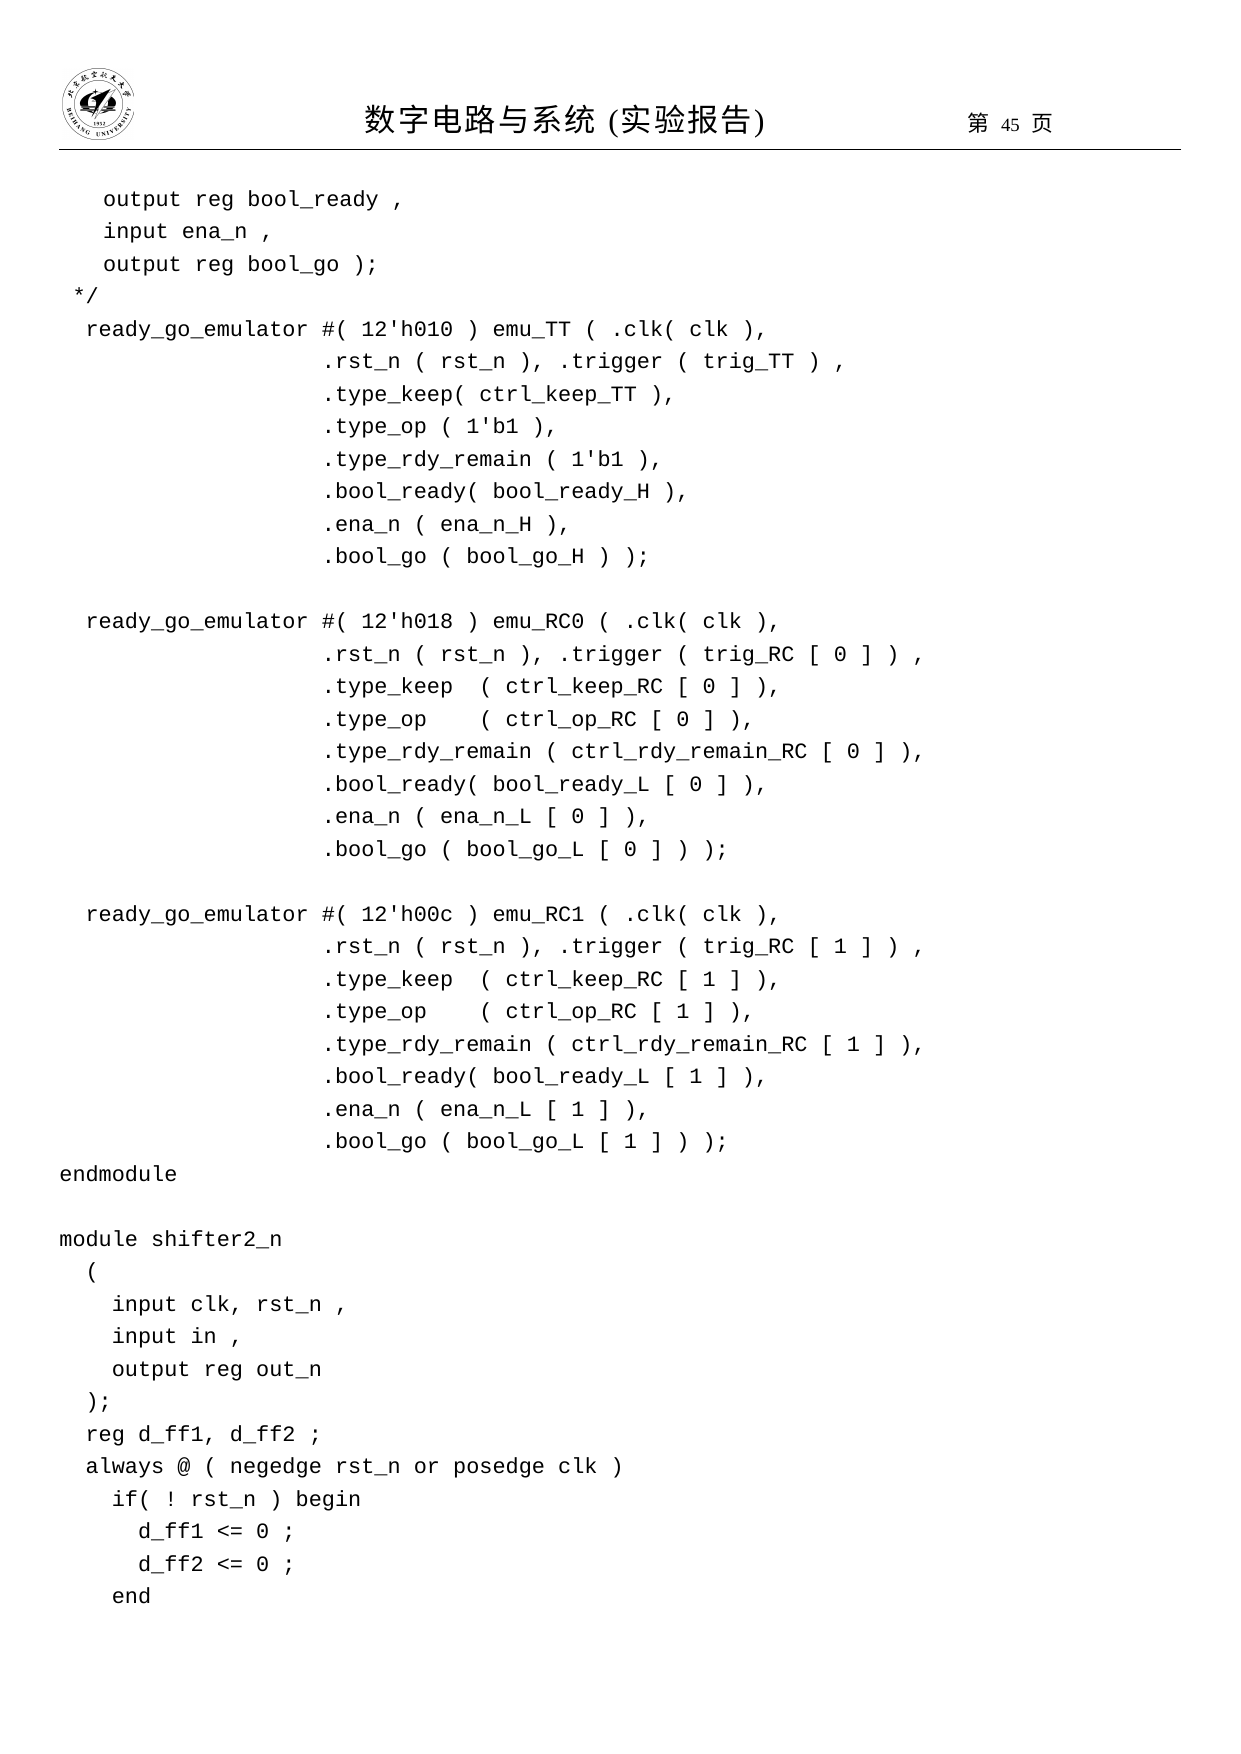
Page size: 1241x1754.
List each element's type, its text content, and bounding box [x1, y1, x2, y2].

text .type_op ( ctrl_op_RC [ 0 ] ), [59, 704, 1181, 737]
text end [59, 1582, 1181, 1614]
picture [62, 68, 134, 140]
text .bool_ready( bool_ready_L [ 0 ] ), [59, 769, 1181, 802]
text output reg bool_ready , [59, 184, 1181, 217]
text module shifter2_n [59, 1224, 1181, 1257]
text .bool_go ( bool_go_H ) ); [59, 542, 1181, 574]
text .bool_ready( bool_ready_L [ 1 ] ), [59, 1062, 1181, 1094]
text input clk, rst_n , [59, 1289, 1181, 1322]
text reg d_ff1, d_ff2 ; [59, 1419, 1181, 1452]
text .type_keep ( ctrl_keep_RC [ 1 ] ), [59, 964, 1181, 997]
text ); [59, 1387, 1181, 1419]
text .ena_n ( ena_n_H ), [59, 509, 1181, 542]
text .bool_go ( bool_go_L [ 0 ] ) ); [59, 834, 1181, 867]
text output reg bool_go ); [59, 249, 1181, 282]
text always @ ( negedge rst_n or posedge clk ) [59, 1452, 1181, 1484]
text .type_keep( ctrl_keep_TT ), [59, 379, 1181, 412]
text .rst_n ( rst_n ), .trigger ( trig_TT ) , [59, 347, 1181, 379]
text input ena_n , [59, 217, 1181, 249]
text .rst_n ( rst_n ), .trigger ( trig_RC [ 0 ] ) , [59, 639, 1181, 672]
text .bool_ready( bool_ready_H ), [59, 477, 1181, 509]
text output reg out_n [59, 1354, 1181, 1387]
text input in , [59, 1322, 1181, 1354]
text .type_rdy_remain ( ctrl_rdy_remain_RC [ 0 ] ), [59, 737, 1181, 769]
text d_ff2 <= 0 ; [59, 1549, 1181, 1582]
text .type_rdy_remain ( 1'b1 ), [59, 444, 1181, 477]
text .type_keep ( ctrl_keep_RC [ 0 ] ), [59, 672, 1181, 704]
text endmodule [59, 1159, 1181, 1192]
text ready_go_emulator #( 12'h00c ) emu_RC1 ( .clk( clk ), [59, 899, 1181, 932]
text .type_op ( 1'b1 ), [59, 412, 1181, 444]
text .type_op ( ctrl_op_RC [ 1 ] ), [59, 997, 1181, 1029]
text .ena_n ( ena_n_L [ 0 ] ), [59, 802, 1181, 834]
text ready_go_emulator #( 12'h010 ) emu_TT ( .clk( clk ), [59, 314, 1181, 347]
text ready_go_emulator #( 12'h018 ) emu_RC0 ( .clk( clk ), [59, 607, 1181, 639]
text .rst_n ( rst_n ), .trigger ( trig_RC [ 1 ] ) , [59, 932, 1181, 964]
text ( [59, 1257, 1181, 1289]
text .bool_go ( bool_go_L [ 1 ] ) ); [59, 1127, 1181, 1159]
text d_ff1 <= 0 ; [59, 1517, 1181, 1549]
text */ [59, 282, 1181, 314]
text if( ! rst_n ) begin [59, 1484, 1181, 1517]
text .ena_n ( ena_n_L [ 1 ] ), [59, 1094, 1181, 1127]
text .type_rdy_remain ( ctrl_rdy_remain_RC [ 1 ] ), [59, 1029, 1181, 1062]
